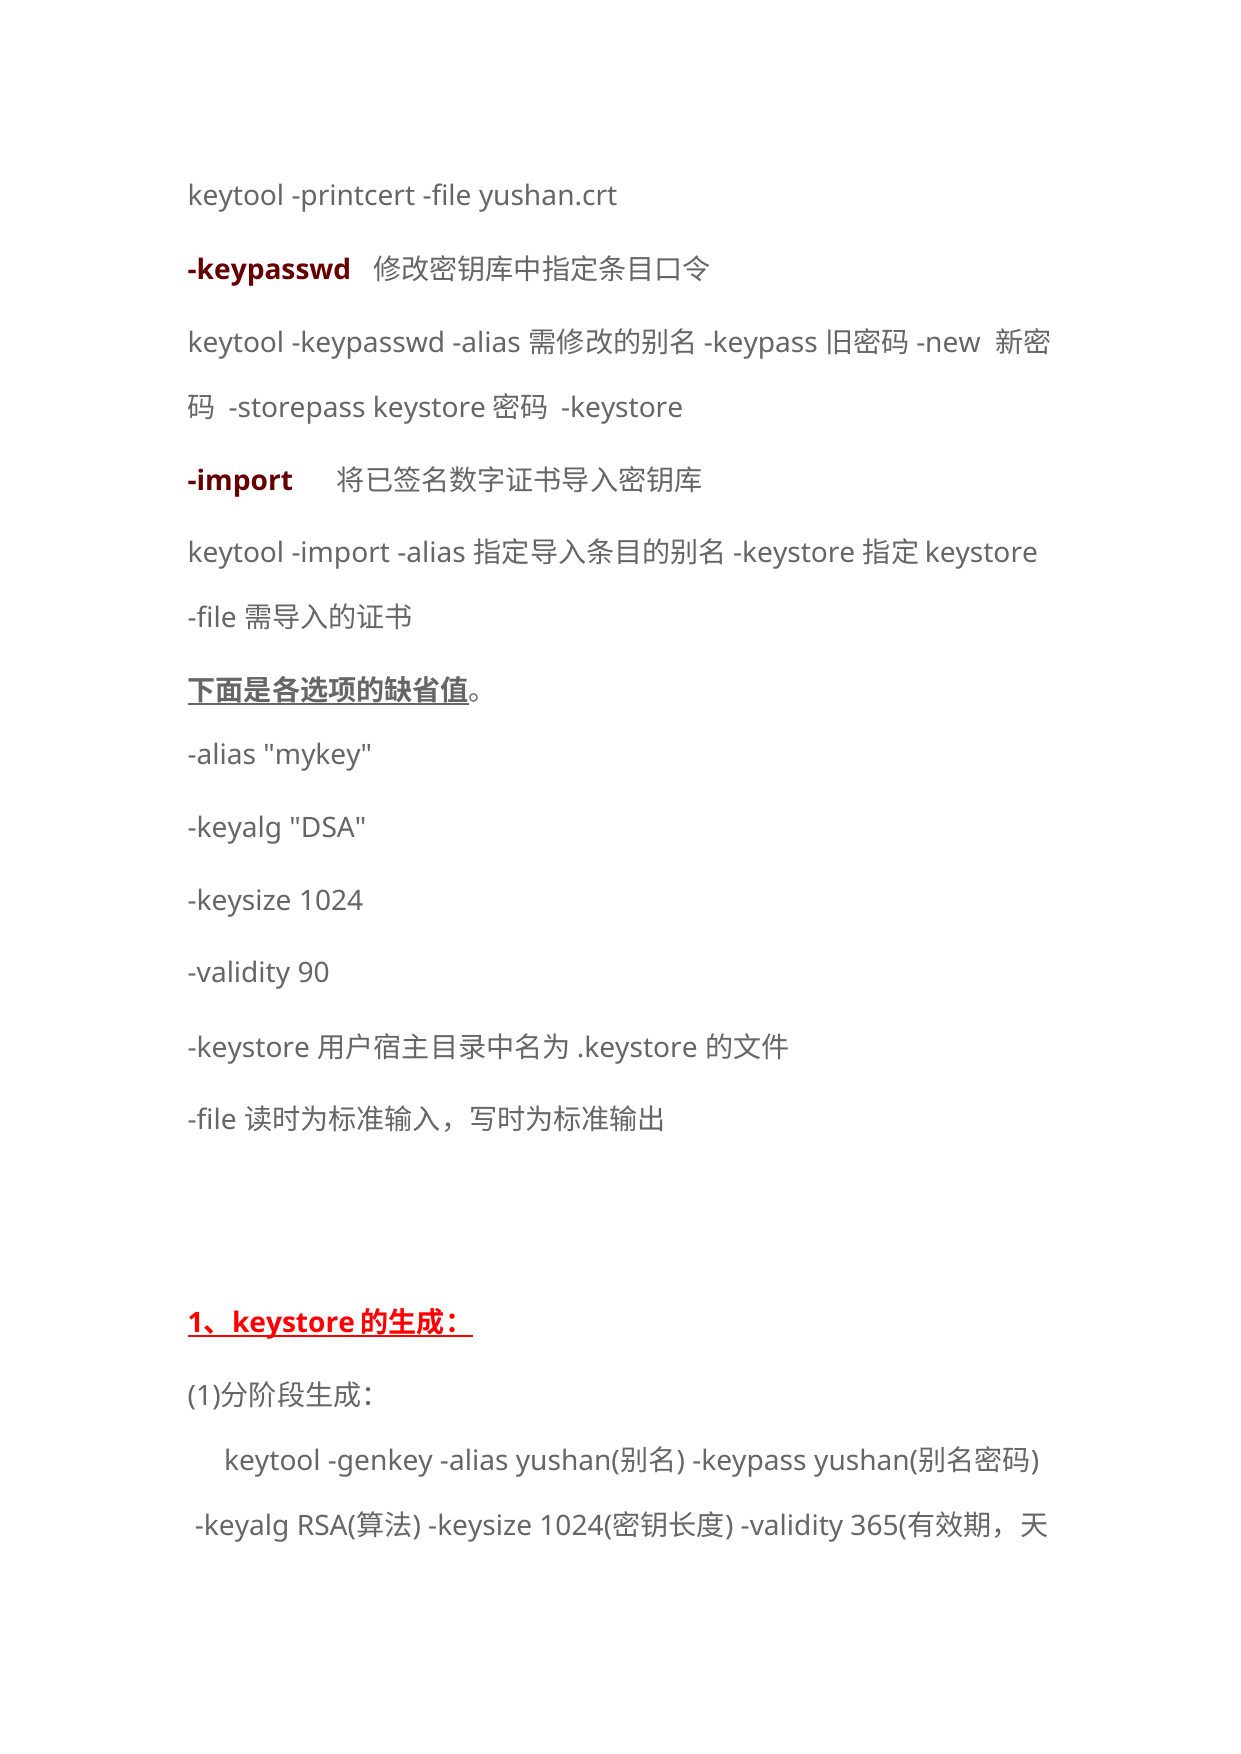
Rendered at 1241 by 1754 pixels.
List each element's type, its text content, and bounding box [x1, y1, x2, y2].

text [187, 1361, 1053, 1556]
text 下面是各选项的缺省值。 -alias "mykey" [187, 656, 1053, 786]
text -keysize 1024 [187, 867, 1053, 932]
text 1、keystore的生成： [187, 1223, 1053, 1353]
text keytool -import -alias 指定导入条目的别名 -keystore 指定keystore -file 需导入的证书 [187, 518, 1053, 648]
text -keystore 用户宿主目录中名为 .keystore 的文件 [187, 1012, 1053, 1077]
text -keyalg "DSA" [187, 794, 1053, 859]
text -keypasswd 修改密钥库中指定条目口令 [187, 235, 1053, 300]
text keytool -keypasswd -alias 需修改的别名 -keypass 旧密码 -new 新密码 -storepass keystore密码 -keystore [187, 308, 1053, 438]
text -file 读时为标准输入，写时为标准输出 [187, 1085, 1053, 1215]
text keytool -printcert -file yushan.crt [187, 162, 1053, 227]
text -validity 90 [187, 939, 1053, 1004]
text -import 将已签名数字证书导入密钥库 [187, 445, 1053, 510]
